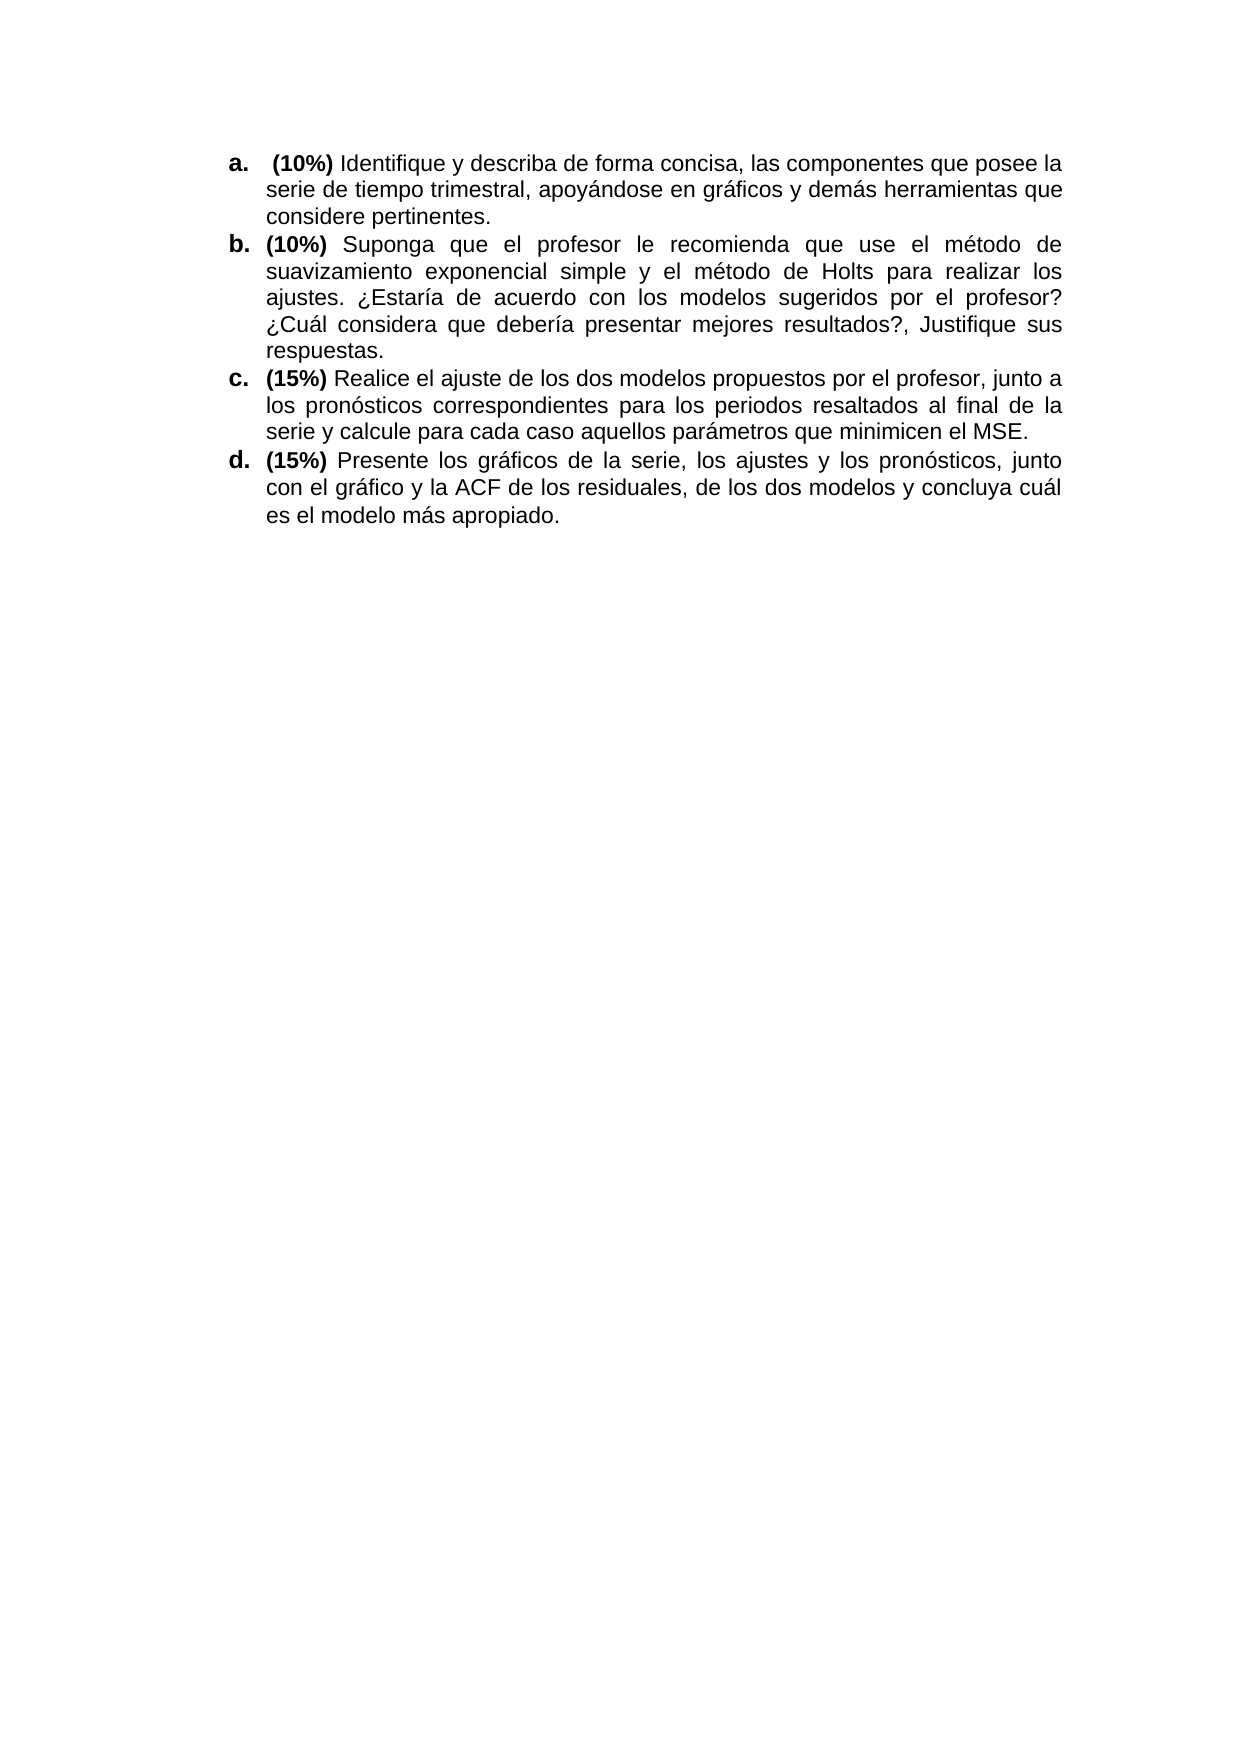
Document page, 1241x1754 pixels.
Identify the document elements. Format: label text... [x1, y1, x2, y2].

list (15%) Realice el ajuste de los dos modelos propuestos por el profesor, junto a los pronósticos correspondientes para los periodos resaltados al final de la serie y calcule para cada caso aquellos parámetros que minimicen el MSE. [228, 363, 1063, 445]
list (10%) Suponga que el profesor le recomienda que use el método de suavizamiento exponencial simple y el método de Holts para realizar los ajustes. ¿Estaría de acuerdo con los modelos sugeridos por el profesor? ¿Cuál considera que debería presentar mejores resultados?, Justifique sus respuestas. [228, 229, 1063, 363]
list (15%) Presente los gráficos de la serie, los ajustes y los pronósticos, junto con el gráfico y la ACF de los residuales, de los dos modelos y concluya cuál es el modelo más apropiado. [228, 445, 1063, 528]
list (10%) Identifique y describa de forma concisa, las componentes que posee la serie de tiempo trimestral, apoyándose en gráficos y demás herramientas que considere pertinentes. [228, 148, 1063, 229]
